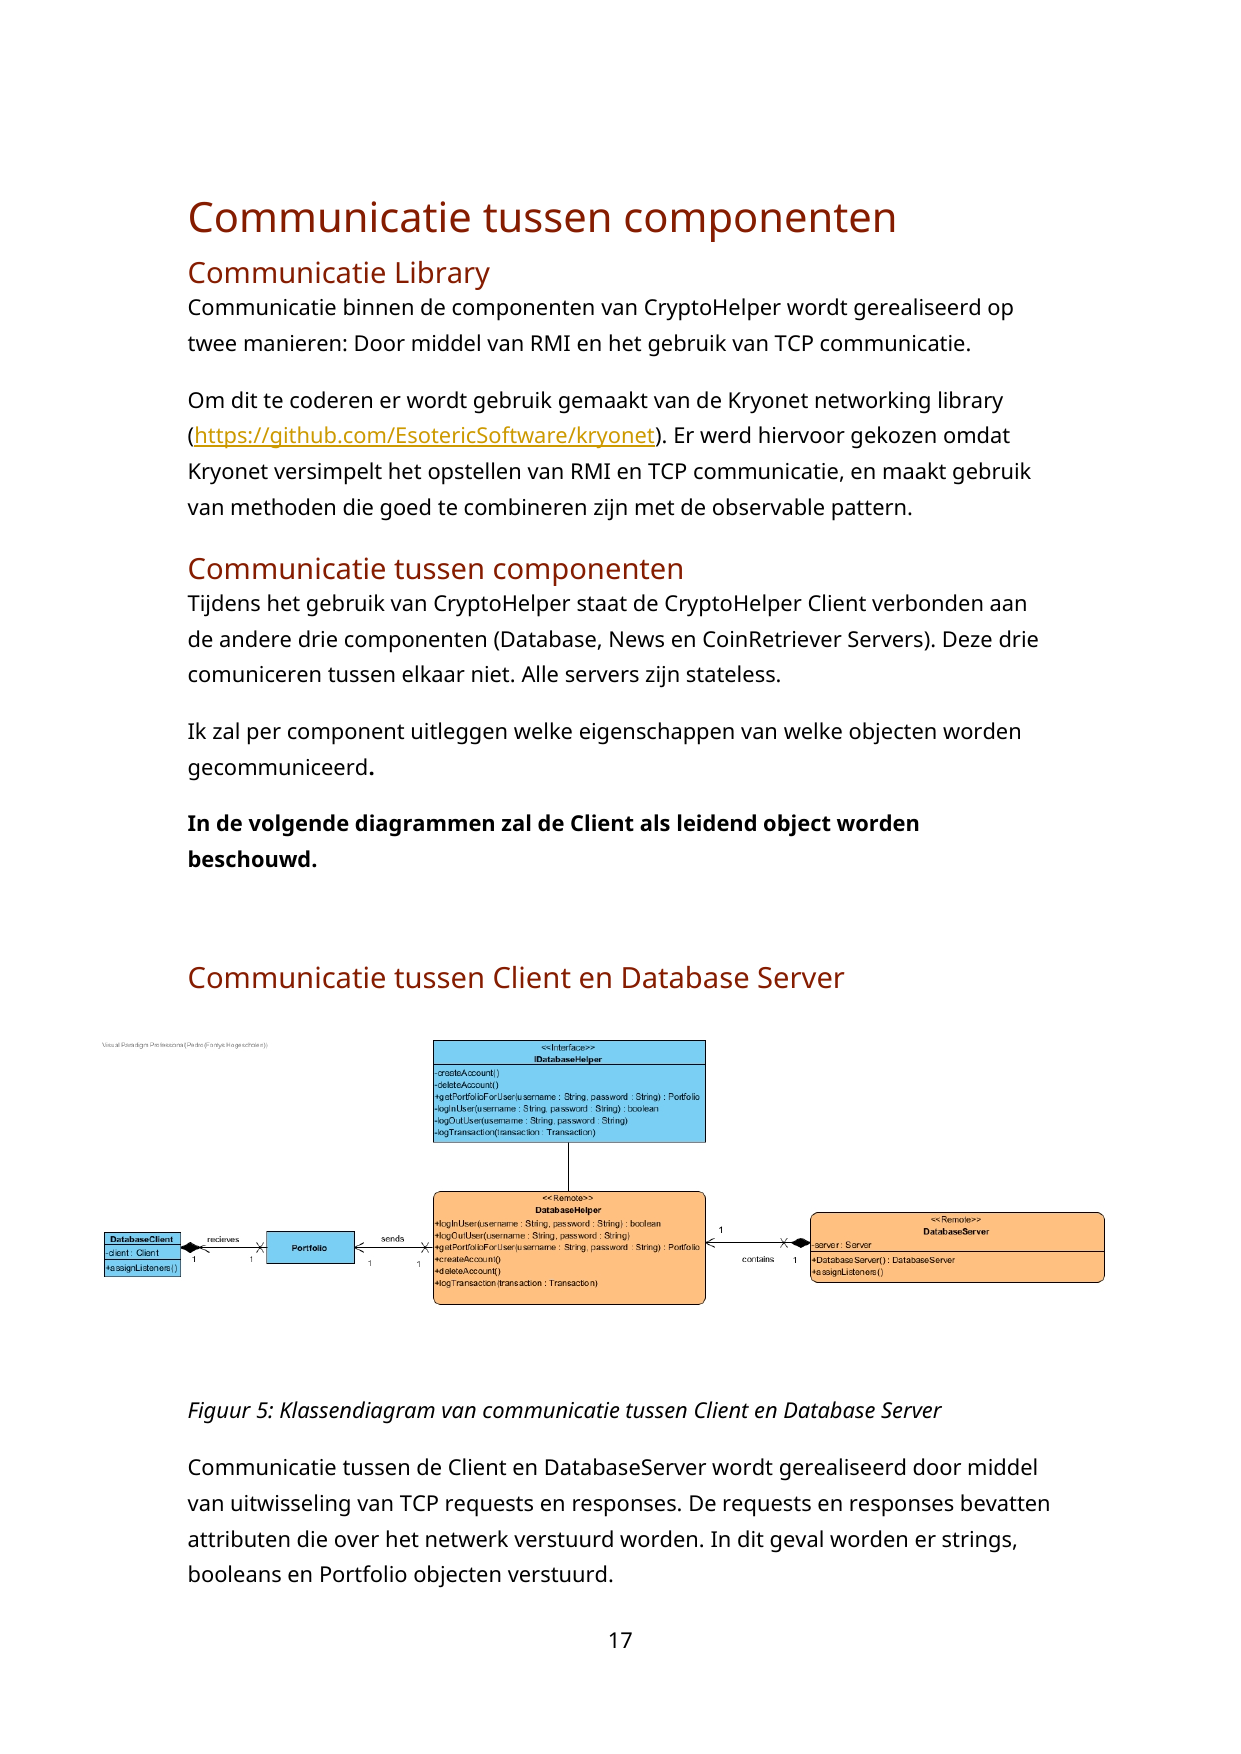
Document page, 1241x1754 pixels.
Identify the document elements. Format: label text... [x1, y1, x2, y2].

text In de volgende diagrammen zal de Client als leidend object worden beschouwd. [187, 808, 1053, 874]
subtitle Communicatie tussen componenten [187, 548, 1053, 588]
subtitle Communicatie tussen componenten [187, 187, 1053, 244]
picture [102, 1040, 1107, 1307]
text Communicatie binnen de componenten van CryptoHelper wordt gerealiseerd op twee manieren: Door middel van RMI en het gebruik van TCP communicatie. [187, 292, 1053, 358]
subtitle Communicatie tussen Client en Database Server [187, 957, 1053, 997]
text Figuur 5: Klassendiagram van communicatie tussen Client en Database Server [187, 1396, 1053, 1425]
text Tijdens het gebruik van CryptoHelper staat de CryptoHelper Client verbonden aan de andere drie componenten (Database, News en CoinRetriever Servers). Deze drie comuniceren tussen elkaar niet. Alle servers zijn stateless. [187, 588, 1053, 689]
subtitle Communicatie Library [187, 253, 1053, 292]
text Ik zal per component uitleggen welke eigenschappen van welke objecten worden gecommuniceerd. [187, 716, 1053, 782]
text Communicatie tussen de Client en DatabaseServer wordt gerealiseerd door middel van uitwisseling van TCP requests en responses. De requests en responses bevatten attributen die over het netwerk verstuurd worden. In dit geval worden er strings, booleans en Portfolio objecten verstuurd. [187, 1452, 1053, 1589]
text Om dit te coderen er wordt gebruik gemaakt van de Kryonet networking library (https://github.com/EsotericSoftware/kryonet). Er werd hiervoor gekozen omdat Kryonet versimpelt het opstellen van RMI en TCP communicatie, en maakt gebruik van methoden die goed te combineren zijn met de observable pattern. [187, 384, 1053, 522]
